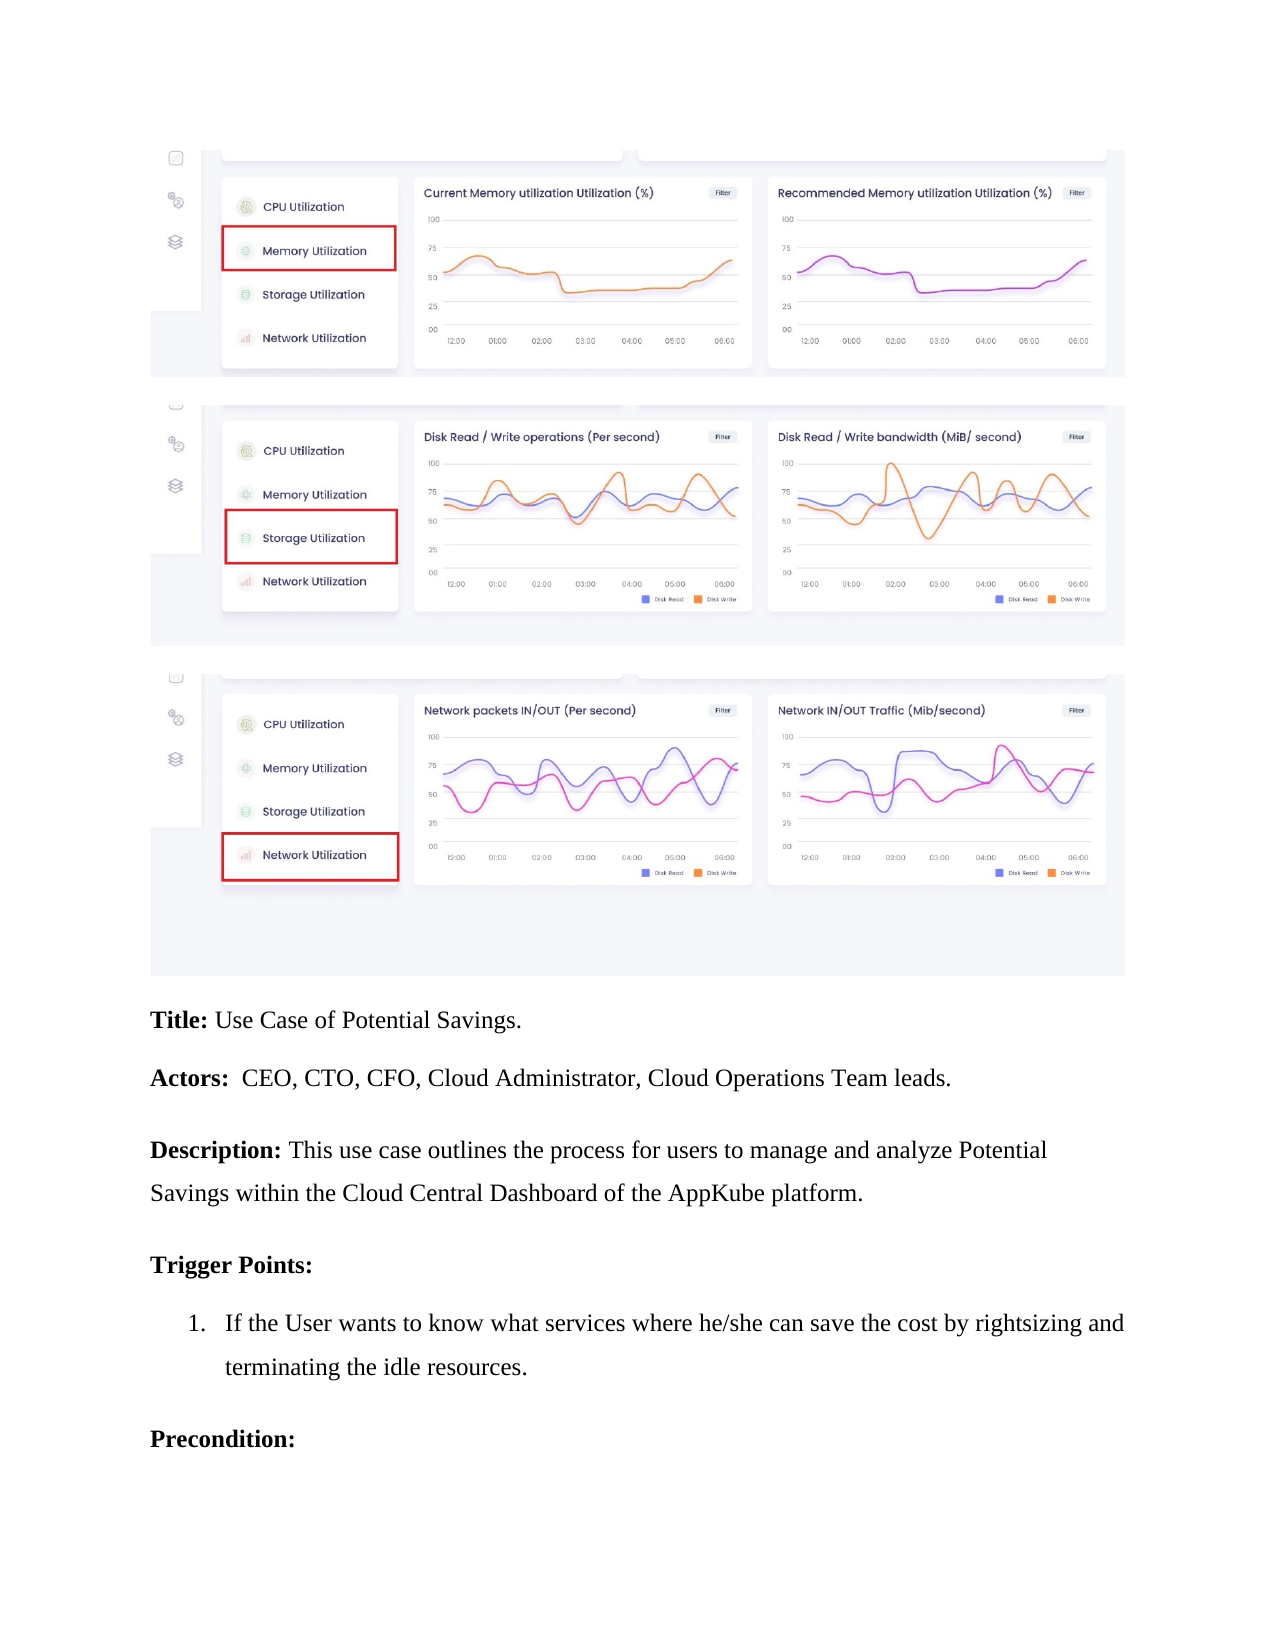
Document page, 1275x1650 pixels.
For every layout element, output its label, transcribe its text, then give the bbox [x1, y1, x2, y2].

text Actors: CEO, CTO, CFO, Cloud Administrator, Cloud Operations Team leads. [150, 1063, 1125, 1092]
picture [150, 405, 1125, 646]
text Precondition: [150, 1424, 1125, 1453]
list If the User wants to know what services where he/she can save the cost by rightsizing and terminating the idle resources. [187, 1308, 1125, 1380]
text Description: This use case outlines the process for users to manage and analyze Potential Savings within the Cloud Central Dashboard of the AppKube platform. [150, 1135, 1125, 1207]
text Trigger Points: [150, 1251, 1125, 1279]
text Title: Use Case of Potential Savings. [150, 1005, 1125, 1034]
picture [150, 150, 1125, 377]
picture [150, 674, 1125, 976]
